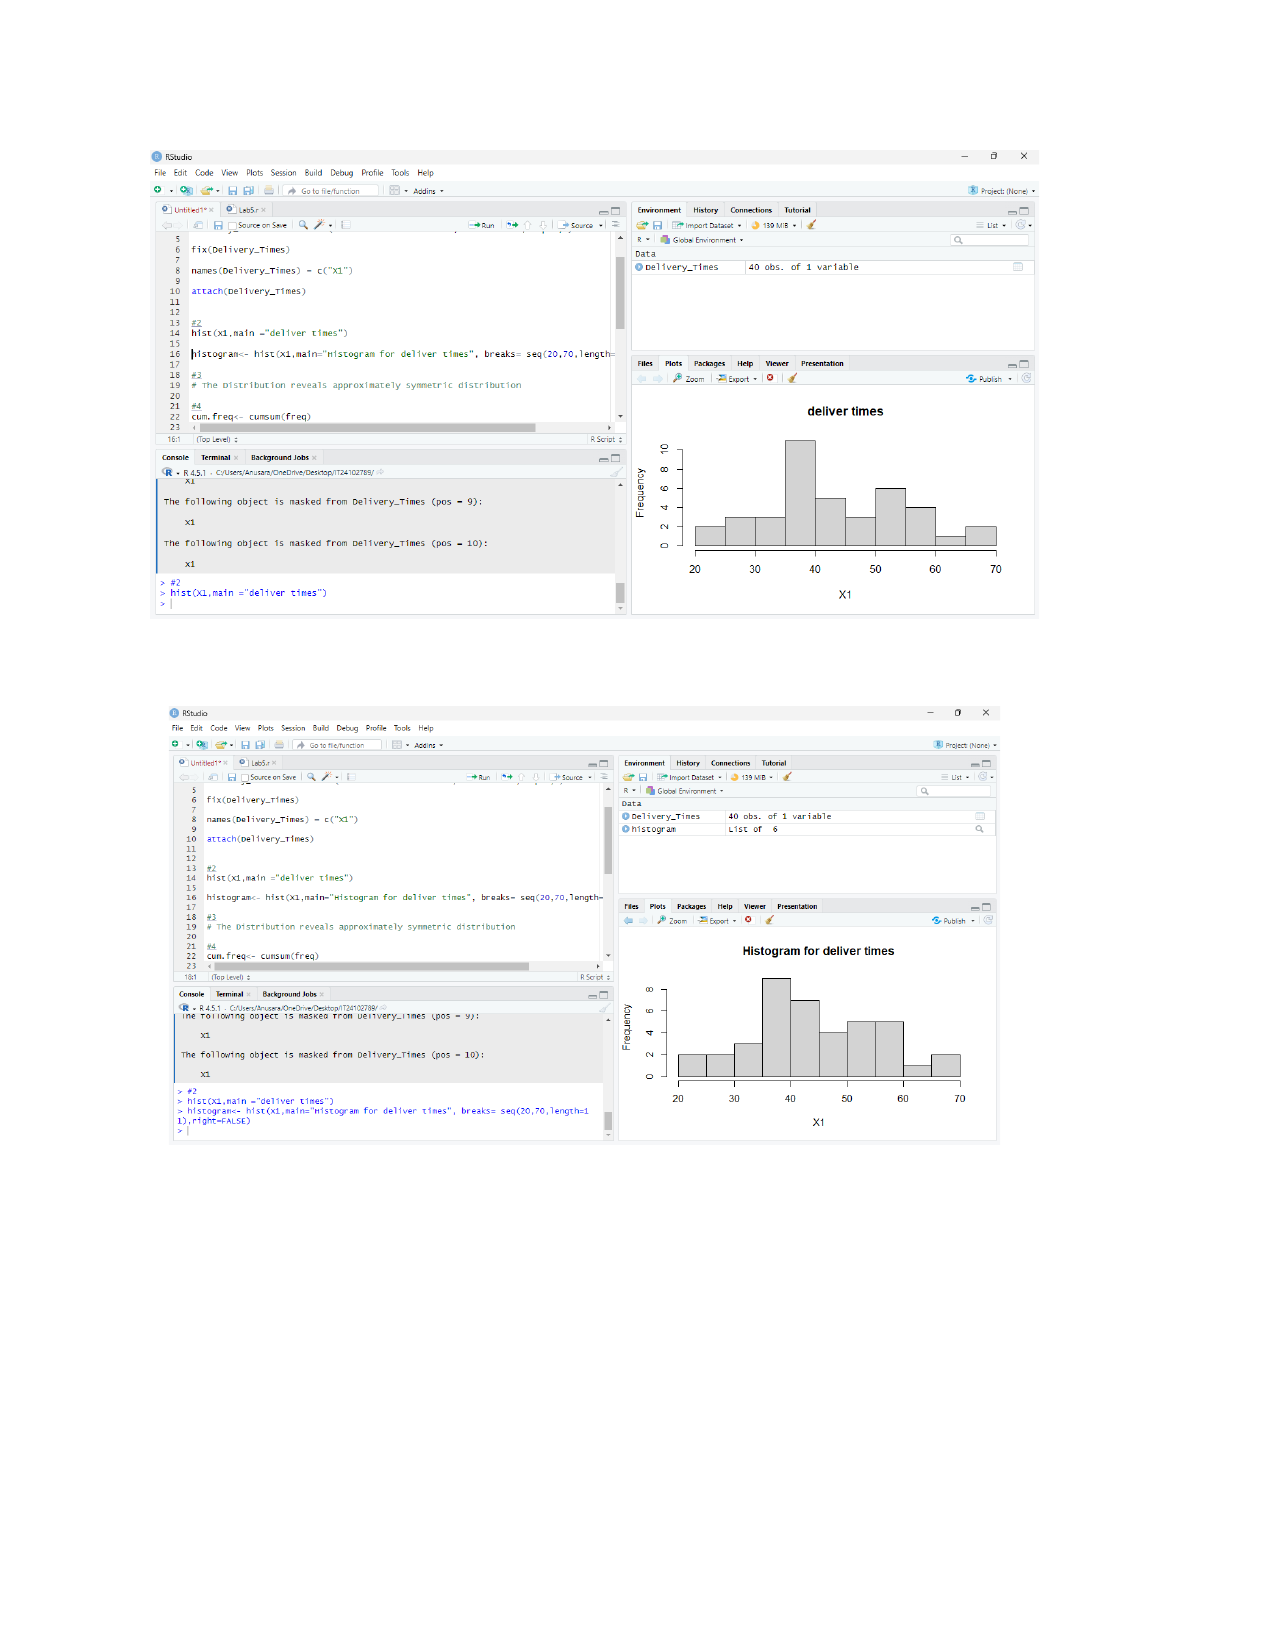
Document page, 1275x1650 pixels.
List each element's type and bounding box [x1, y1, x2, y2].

picture [150, 150, 1040, 619]
picture [168, 706, 1001, 1145]
